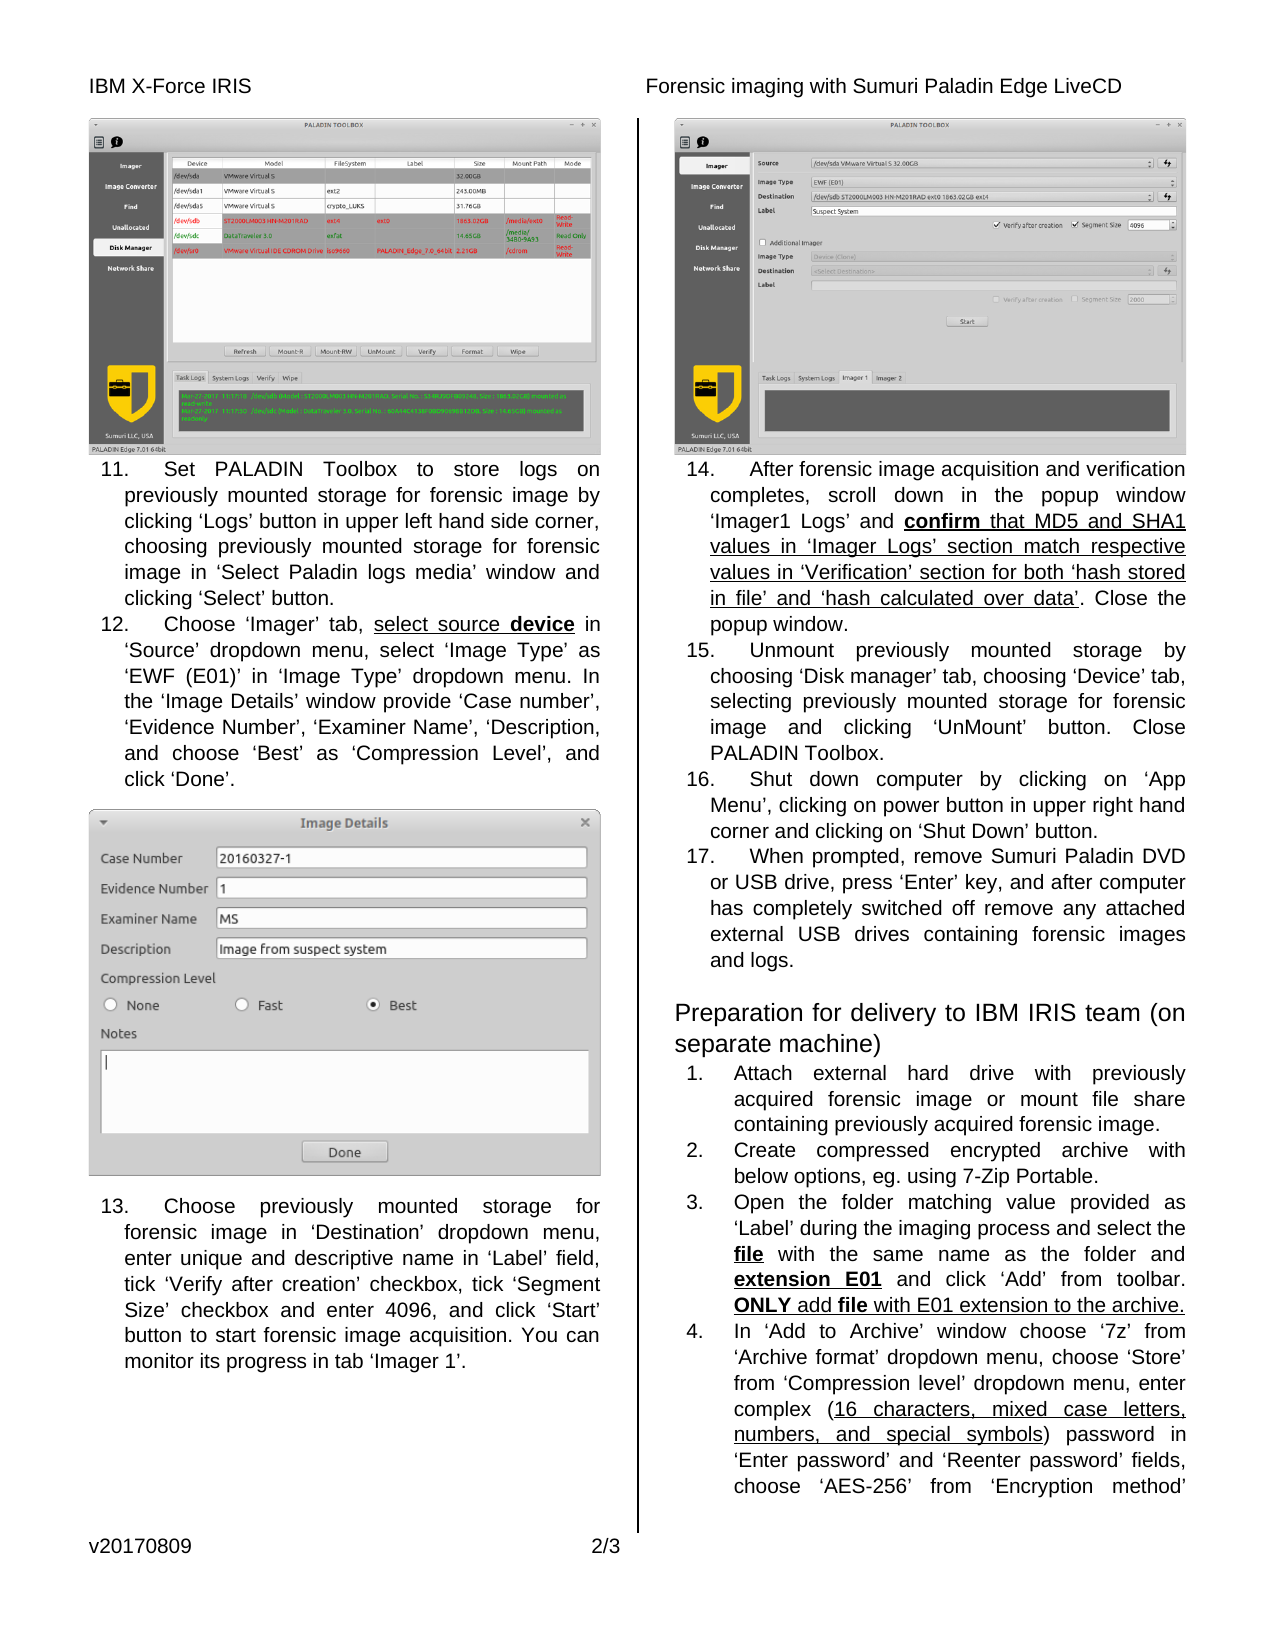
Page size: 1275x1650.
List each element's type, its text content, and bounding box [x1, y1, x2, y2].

list Shut down computer by clicking on ‘App Menu’, clicking on power button in upper right hand corner and clicking on ‘Shut Down’ button. [686, 767, 1186, 842]
list Attach external hard drive with previously acquired forensic image or mount file share containing previously acquired forensic image. [686, 1061, 1186, 1136]
list Choose ‘Imager’ tab, select source device in ‘Source’ dropdown menu, select ‘Image Type’ as ‘EWF (E01)’ in ‘Image Type’ dropdown menu. In the ‘Image Details’ window provide ‘Case number’, ‘Evidence Number’, ‘Examiner Name’, ‘Description, and choose ‘Best’ as ‘Compression Level’, and click ‘Done’. [100, 612, 601, 791]
list Create compressed encrypted archive with below options, eg. using 7-Zip Portable. [686, 1138, 1186, 1188]
picture [674, 118, 1187, 455]
subtitle Preparation for delivery to IBM IRIS team (on separate machine) [674, 998, 1186, 1058]
list After forensic image acquisition and verification completes, scroll down in the popup window ‘Imager1 Logs’ and confirm that MD5 and SHA1 values in ‘Imager Logs’ section match respective values in ‘Verification’ section for both ‘hash stored in file’ and ‘hash calculated over data’. Close the popup window. [686, 457, 1186, 636]
picture [88, 809, 601, 1176]
picture [88, 118, 601, 455]
list When prompted, remove Sumuri Paladin DVD or USB drive, press ‘Enter’ key, and after computer has completely switched off remove any attached external USB drives containing forensic images and logs. [686, 844, 1186, 972]
list Set PALADIN Toolbox to store logs on previously mounted storage for forensic image by clicking ‘Logs’ button in upper left hand side corner, choosing previously mounted storage for forensic image in ‘Select Paladin logs media’ window and clicking ‘Select’ button. [100, 457, 601, 610]
list Choose previously mounted storage for forensic image in ‘Destination’ dropdown menu, enter unique and descriptive name in ‘Label’ field, tick ‘Verify after creation’ checkbox, tick ‘Segment Size’ checkbox and enter 4096, and click ‘Start’ button to start forensic image acquisition. You can monitor its progress in tab ‘Imager 1’. [100, 1194, 601, 1373]
list Unmount previously mounted storage by choosing ‘Disk manager’ tab, choosing ‘Device’ tab, selecting previously mounted storage for forensic image and clicking ‘UnMount’ button. Close PALADIN Toolbox. [686, 638, 1186, 765]
list Open the folder matching value provided as ‘Label’ during the imaging process and select the file with the same name as the folder and extension E01 and click ‘Add’ from toolbar. ONLY add file with E01 extension to the archive. [686, 1190, 1186, 1317]
